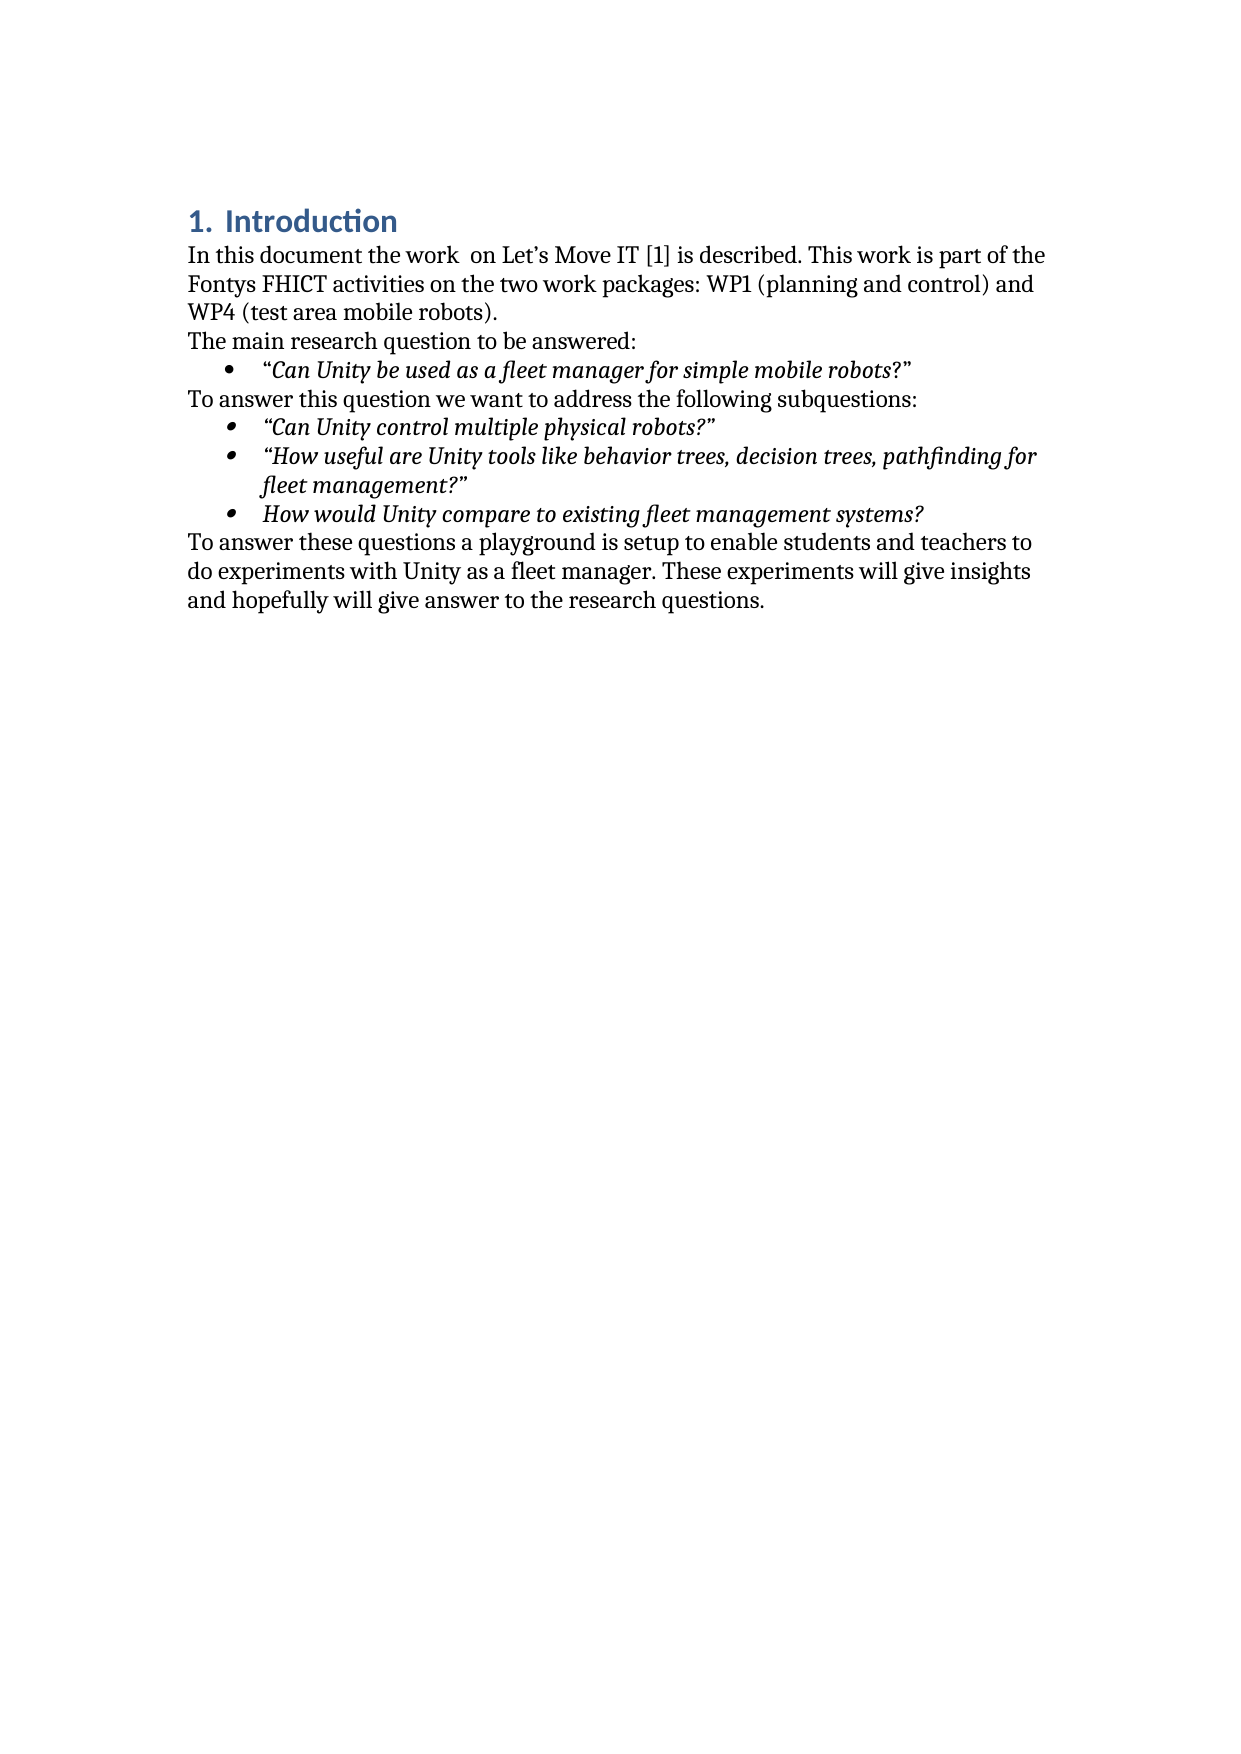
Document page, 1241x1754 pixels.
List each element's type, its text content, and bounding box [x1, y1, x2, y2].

list “Can Unity control multiple physical robots?” [225, 413, 1053, 442]
text To answer this question we want to address the following subquestions: [187, 384, 1053, 413]
subtitle Introduction [187, 200, 1053, 241]
text The main research question to be answered: [187, 327, 1053, 356]
text To answer these questions a playground is setup to enable students and teachers to do experiments with Unity as a fleet manager. These experiments will give insights and hopefully will give answer to the research questions. [187, 528, 1053, 614]
list “Can Unity be used as a fleet manager for simple mobile robots?” [225, 356, 1053, 384]
list How would Unity compare to existing fleet management systems? [225, 499, 1053, 528]
list “How useful are Unity tools like behavior trees, decision trees, pathfinding for fleet management?” [225, 442, 1053, 499]
text In this document the work on Let’s Move IT [1] is described. This work is part of the Fontys FHICT activities on the two work packages: WP1 (planning and control) and WP4 (test area mobile robots). [187, 241, 1053, 327]
